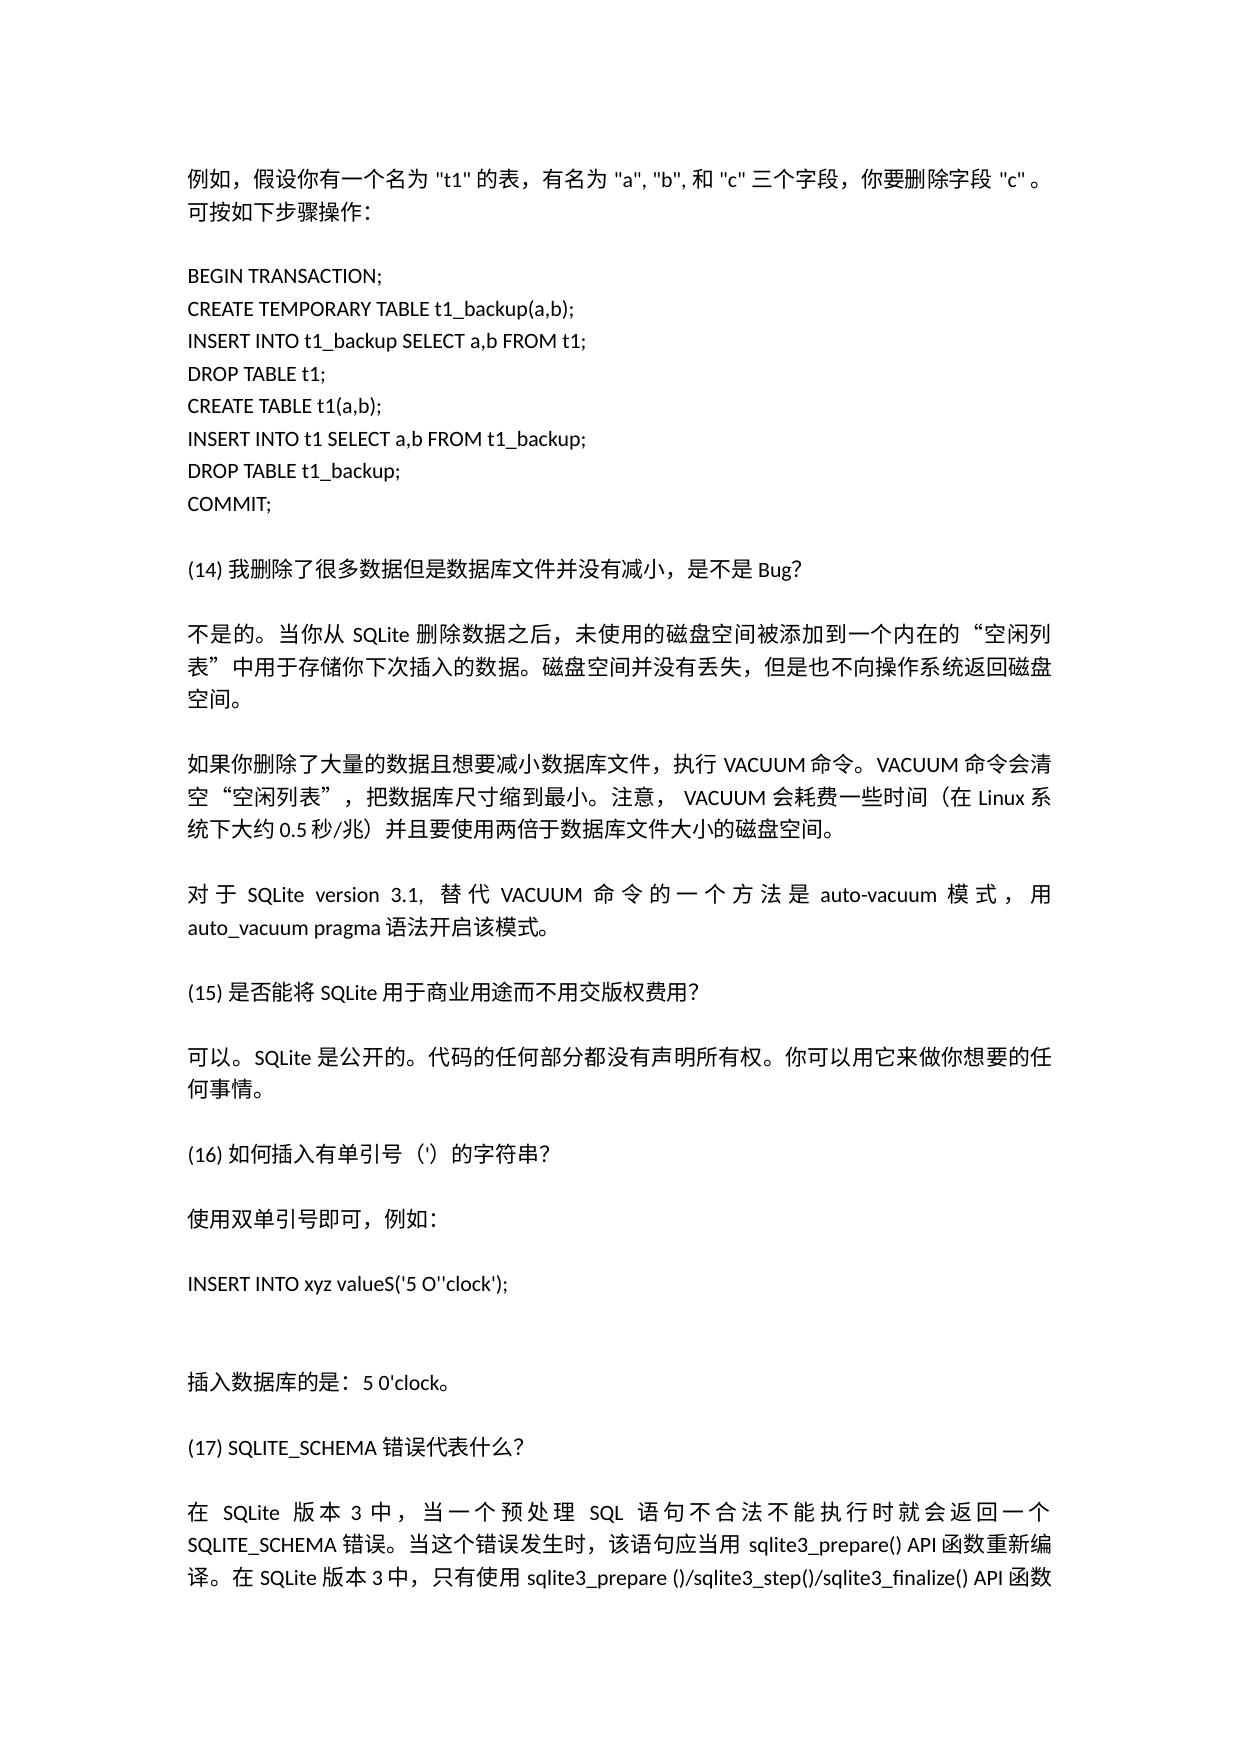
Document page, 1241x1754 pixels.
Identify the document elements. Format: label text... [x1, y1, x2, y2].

text DROP TABLE t1; [187, 357, 1053, 389]
text (16) 如何插入有单引号（'）的字符串？ [187, 1137, 1053, 1169]
text 例如，假设你有一个名为 "t1" 的表，有名为 "a", "b", 和 "c" 三个字段，你要删除字段 "c" 。可按如下步骤操作： [187, 162, 1053, 227]
text (14) 我删除了很多数据但是数据库文件并没有减小，是不是 Bug？ [187, 552, 1053, 584]
text CREATE TEMPORARY TABLE t1_backup(a,b); [187, 292, 1053, 324]
text 对于SQLite version 3.1, 替代VACUUM命令的一个方法是auto-vacuum模式，用 auto_vacuum pragma语法开启该模式。 [187, 877, 1053, 942]
text 可以。SQLite 是公开的。代码的任何部分都没有声明所有权。你可以用它来做你想要的任何事情。 [187, 1039, 1053, 1104]
text BEGIN TRANSACTION; [187, 259, 1053, 292]
text CREATE TABLE t1(a,b); [187, 389, 1053, 422]
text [187, 1494, 1053, 1592]
text 不是的。当你从 SQLite 删除数据之后，未使用的磁盘空间被添加到一个内在的“空闲列表”中用于存储你下次插入的数据。磁盘空间并没有丢失，但是也不向操作系统返回磁盘空间。 [187, 617, 1053, 714]
text INSERT INTO t1 SELECT a,b FROM t1_backup; [187, 422, 1053, 454]
text 插入数据库的是：5 0'clock。 [187, 1364, 1053, 1397]
text INSERT INTO t1_backup SELECT a,b FROM t1; [187, 324, 1053, 357]
text 使用双单引号即可，例如： [187, 1202, 1053, 1234]
text DROP TABLE t1_backup; [187, 454, 1053, 487]
text COMMIT; [187, 487, 1053, 519]
text INSERT INTO xyz valueS('5 O''clock'); [187, 1267, 1053, 1299]
text (15) 是否能将 SQLite 用于商业用途而不用交版权费用？ [187, 974, 1053, 1007]
text (17) SQLITE_SCHEMA 错误代表什么？ [187, 1429, 1053, 1462]
text 如果你删除了大量的数据且想要减小数据库文件，执行 VACUUM命令。VACUUM 命令会清空“空闲列表”，把数据库尺寸缩到最小。注意， VACUUM 会耗费一些时间（在 Linux 系统下大约0.5秒/兆）并且要使用两倍于数据库文件大小的磁盘空间。 [187, 747, 1053, 844]
